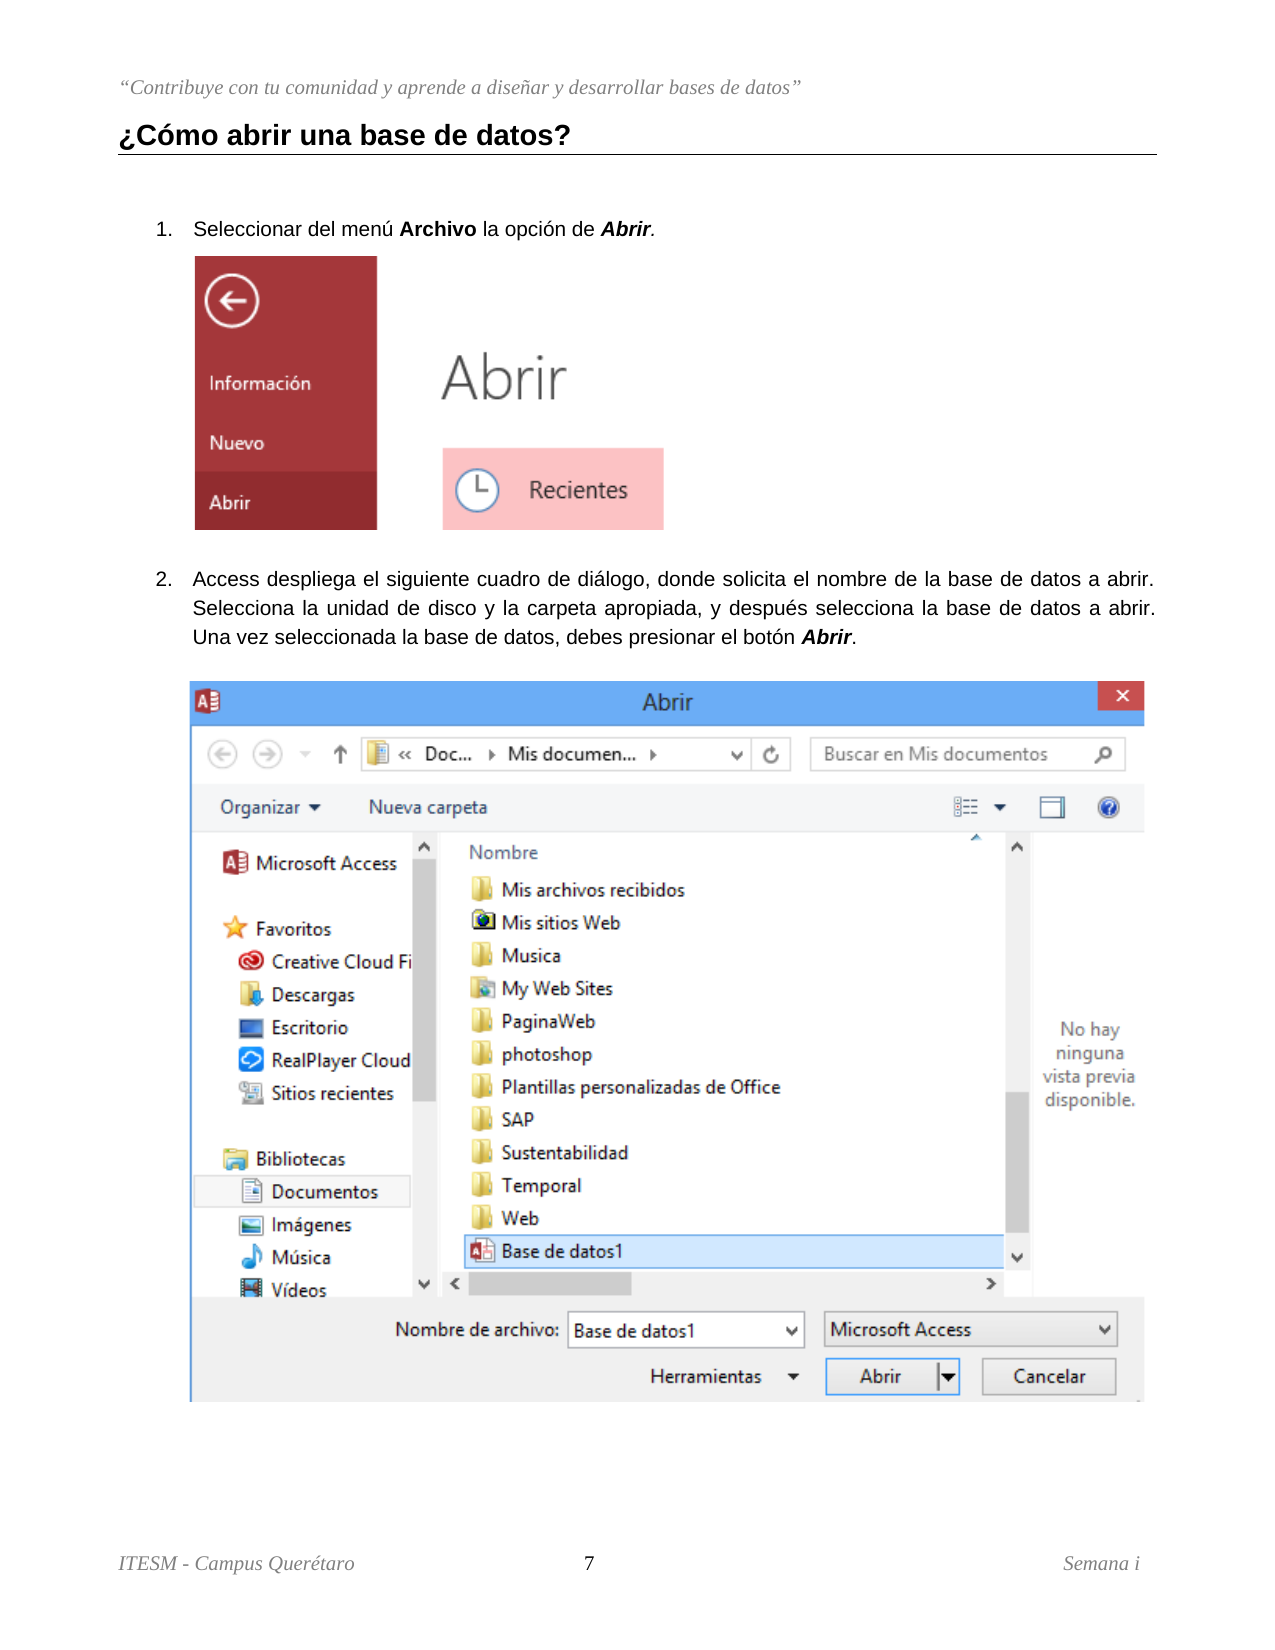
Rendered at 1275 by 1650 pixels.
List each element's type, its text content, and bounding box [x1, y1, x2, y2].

list Access despliega el siguiente cuadro de diálogo, donde solicita el nombre de la base de datos a abrir. Selecciona la unidad de disco y la carpeta apropiada, y después selecciona la base de datos a abrir. Una vez seleccionada la base de datos, debes presionar el botón Abrir. [155, 563, 1157, 650]
list Seleccionar del menú Archivo la opción de Abrir. [156, 217, 1157, 241]
picture [194, 256, 664, 530]
picture [189, 681, 1145, 1402]
text ¿Cómo abrir una base de datos? [118, 118, 1157, 154]
